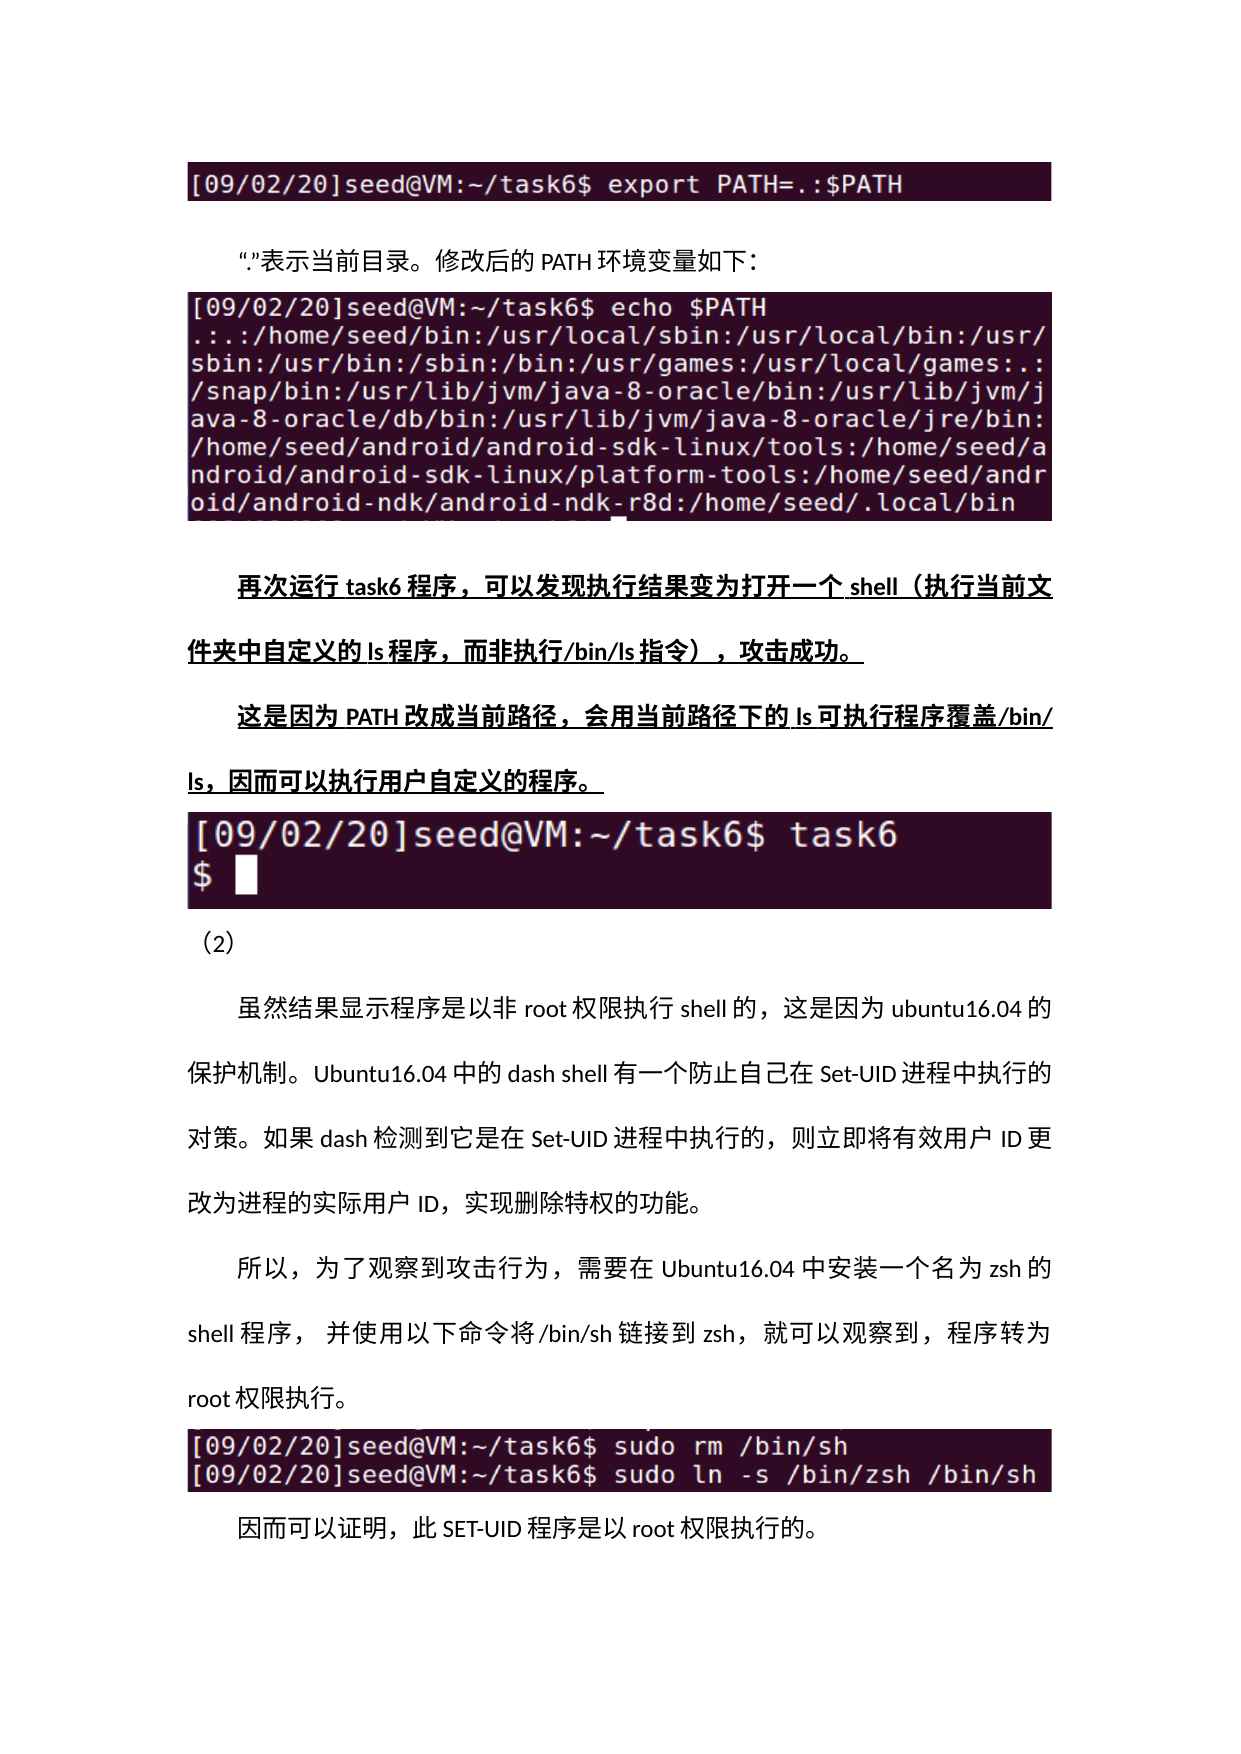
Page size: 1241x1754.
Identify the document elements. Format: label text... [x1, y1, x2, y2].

text 再次运行task6程序，可以发现执行结果变为打开一个shell（执行当前文件夹中自定义的ls程序，而非执行/bin/ls指令），攻击成功。 [187, 552, 1053, 682]
text “.”表示当前目录。修改后的PATH环境变量如下： [187, 227, 1053, 292]
text 这是因为PATH改成当前路径，会用当前路径下的ls可执行程序覆盖/bin/ls，因而可以执行用户自定义的程序。 [187, 682, 1053, 812]
text 所以，为了观察到攻击行为，需要在Ubuntu16.04中安装一个名为zsh的shell程序， 并使用以下命令将/bin/sh链接到zsh，就可以观察到，程序转为root权限执行。 [187, 1234, 1053, 1429]
text 因而可以证明，此SET-UID程序是以root权限执行的。 [187, 1494, 1053, 1559]
text （2） [187, 909, 1053, 974]
text 虽然结果显示程序是以非root权限执行shell的，这是因为ubuntu16.04的保护机制。Ubuntu16.04中的dash shell有一个防止自己在Set-UID进程中执行的对策。如果dash检测到它是在Set-UID进程中执行的，则立即将有效用户ID更改为进程的实际用户ID，实现删除特权的功能。 [187, 974, 1053, 1234]
picture [187, 812, 1052, 909]
picture [187, 162, 1052, 201]
picture [187, 292, 1052, 521]
picture [187, 1429, 1052, 1492]
